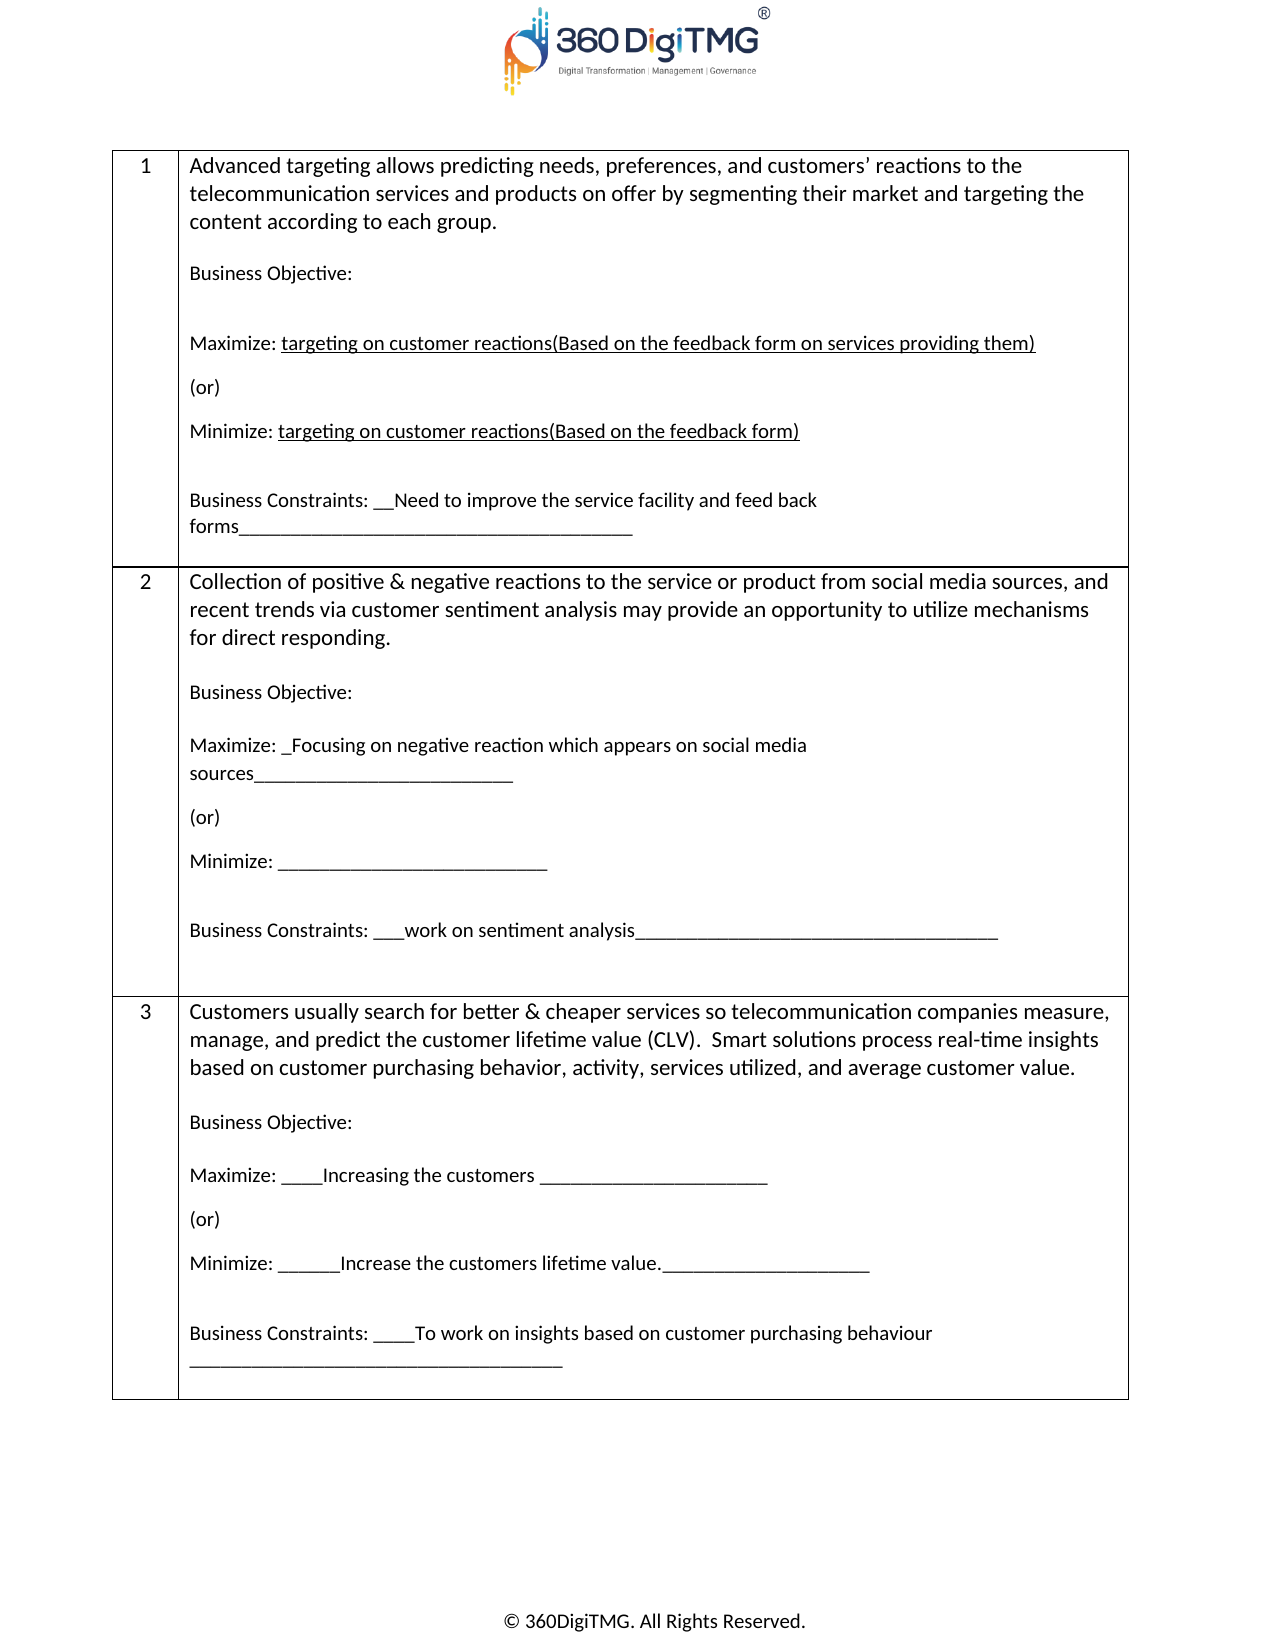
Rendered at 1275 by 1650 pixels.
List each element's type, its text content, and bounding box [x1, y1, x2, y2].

table_cell 2 [113, 568, 178, 996]
table_cell Advanced targeting allows predicting needs, preferences, and customers’ reactions to the telecommunication services and products on offer by segmenting their market and targeting the content according to each group. Business Objective: Maximize: targeting on customer reactions(Based on the feedback form on services providing them) (or) Minimize: targeting on customer reactions(Based on the feedback form) Business Constraints: __Need to improve the service facility and feed back forms______________________________________ [179, 151, 1128, 566]
picture [500, 2, 774, 100]
table_cell 3 [113, 997, 178, 1399]
table_cell Customers usually search for better & cheaper services so telecommunication companies measure, manage, and predict the customer lifetime value (CLV). Smart solutions process real-time insights based on customer purchasing behavior, activity, services utilized, and average customer value. Business Objective: Maximize: ____Increasing the customers ______________________ (or) Minimize: ______Increase the customers lifetime value.____________________ Business Constraints: ____To work on insights based on customer purchasing behaviour ____________________________________ [179, 997, 1128, 1399]
table_cell Collection of positive & negative reactions to the service or product from social media sources, and recent trends via customer sentiment analysis may provide an opportunity to utilize mechanisms for direct responding. Business Objective: Maximize: _Focusing on negative reaction which appears on social media sources_________________________ (or) Minimize: __________________________ Business Constraints: ___work on sentiment analysis___________________________________ [179, 568, 1128, 996]
table_cell 1 [113, 151, 178, 566]
